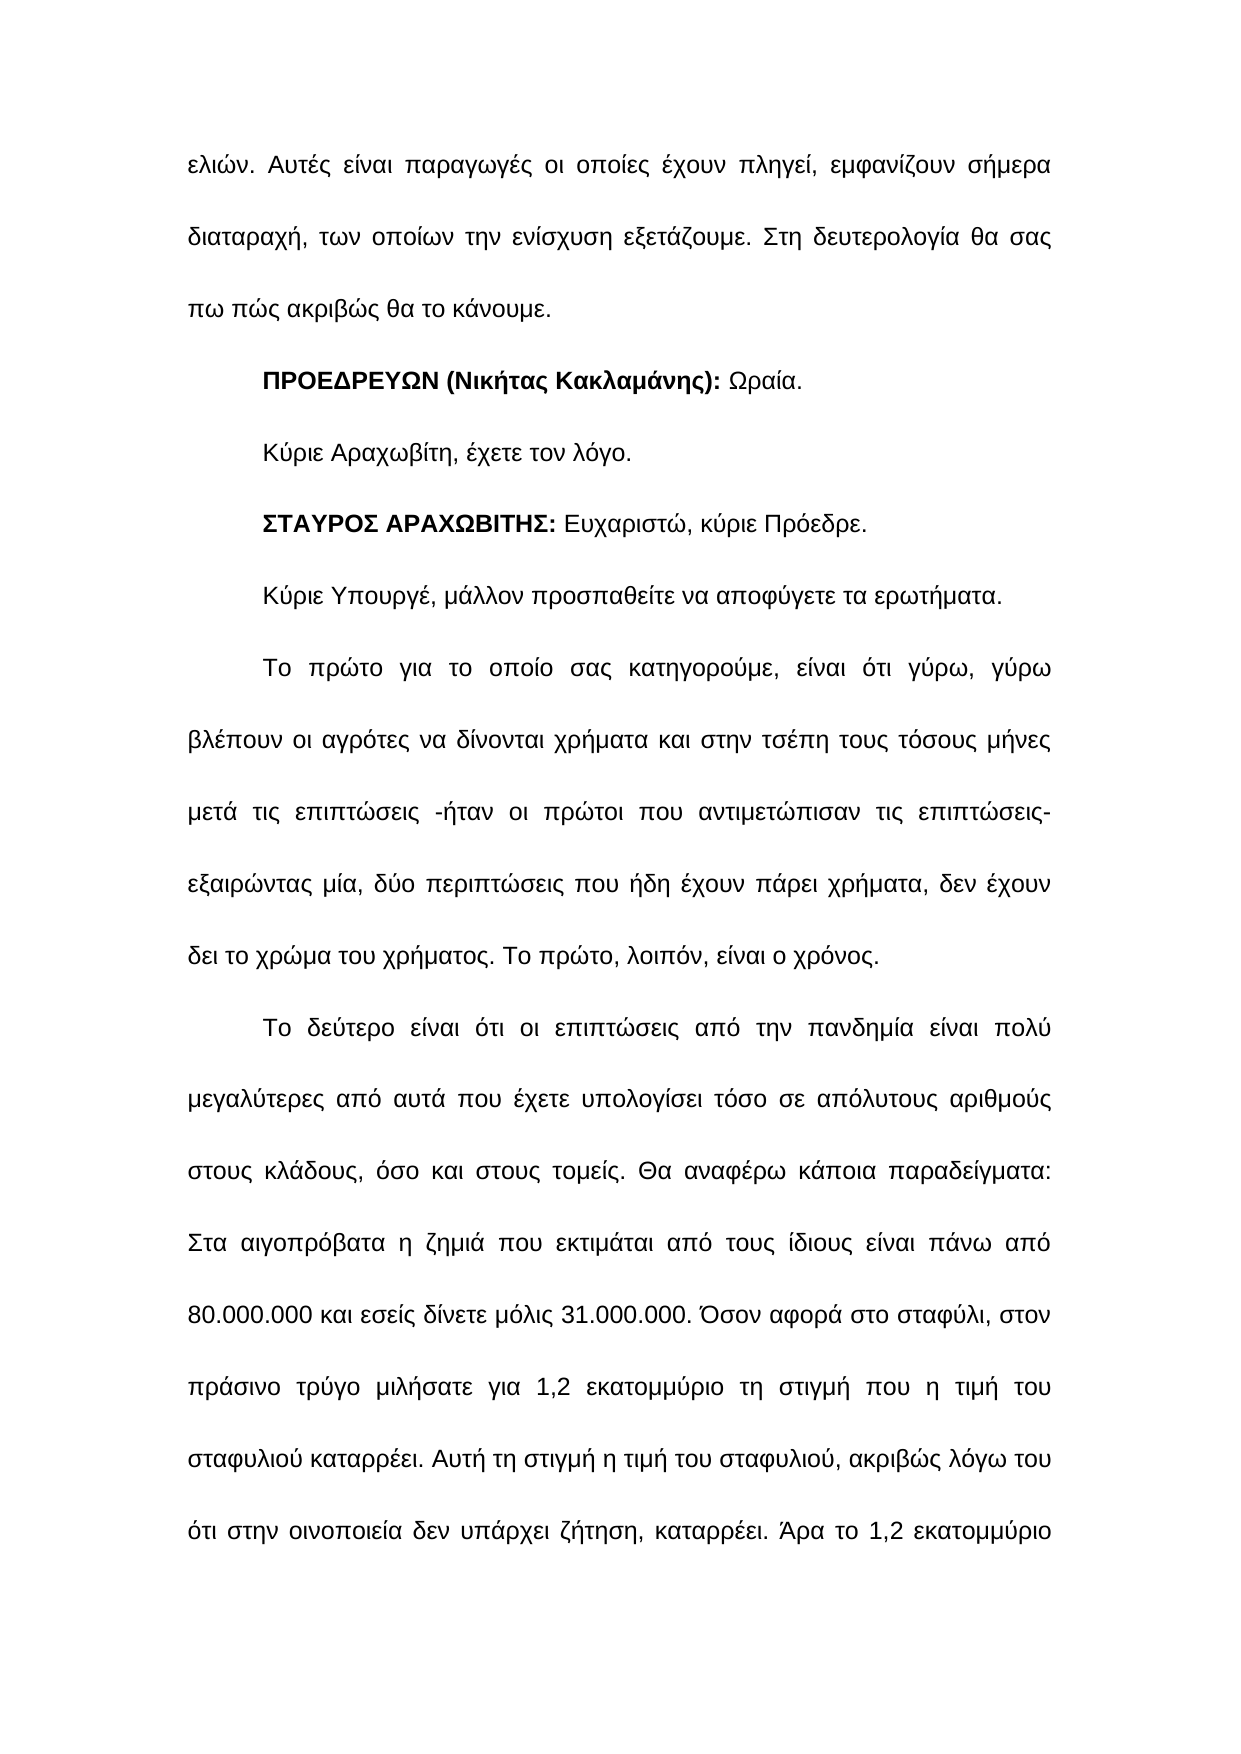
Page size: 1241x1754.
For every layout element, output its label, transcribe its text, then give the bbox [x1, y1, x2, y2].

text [187, 150, 1053, 322]
text ΠΡΟΕΔΡΕΥΩΝ (Νικήτας Κακλαμάνης): Ωραία. [187, 366, 1053, 394]
text ΣΤΑΥΡΟΣ ΑΡΑΧΩΒΙΤΗΣ: Ευχαριστώ, κύριε Πρόεδρε. [187, 509, 1053, 538]
text Το πρώτο για το οποίο σας κατηγορούμε, είναι ότι γύρω, γύρω βλέπουν οι αγρότες να δίνονται χρήματα και στην τσέπη τους τόσους μήνες μετά τις επιπτώσεις -ήταν οι πρώτοι που αντιμετώπισαν τις επιπτώσεις- εξαιρώντας μία, δύο περιπτώσεις που ήδη έχουν πάρει χρήματα, δεν έχουν δει το χρώμα του χρήματος. Το πρώτο, λοιπόν, είναι ο χρόνος. [187, 653, 1053, 969]
text Κύριε Αραχωβίτη, έχετε τον λόγο. [187, 437, 1053, 466]
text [187, 1012, 1053, 1544]
text Κύριε Υπουργέ, μάλλον προσπαθείτε να αποφύγετε τα ερωτήματα. [187, 581, 1053, 610]
